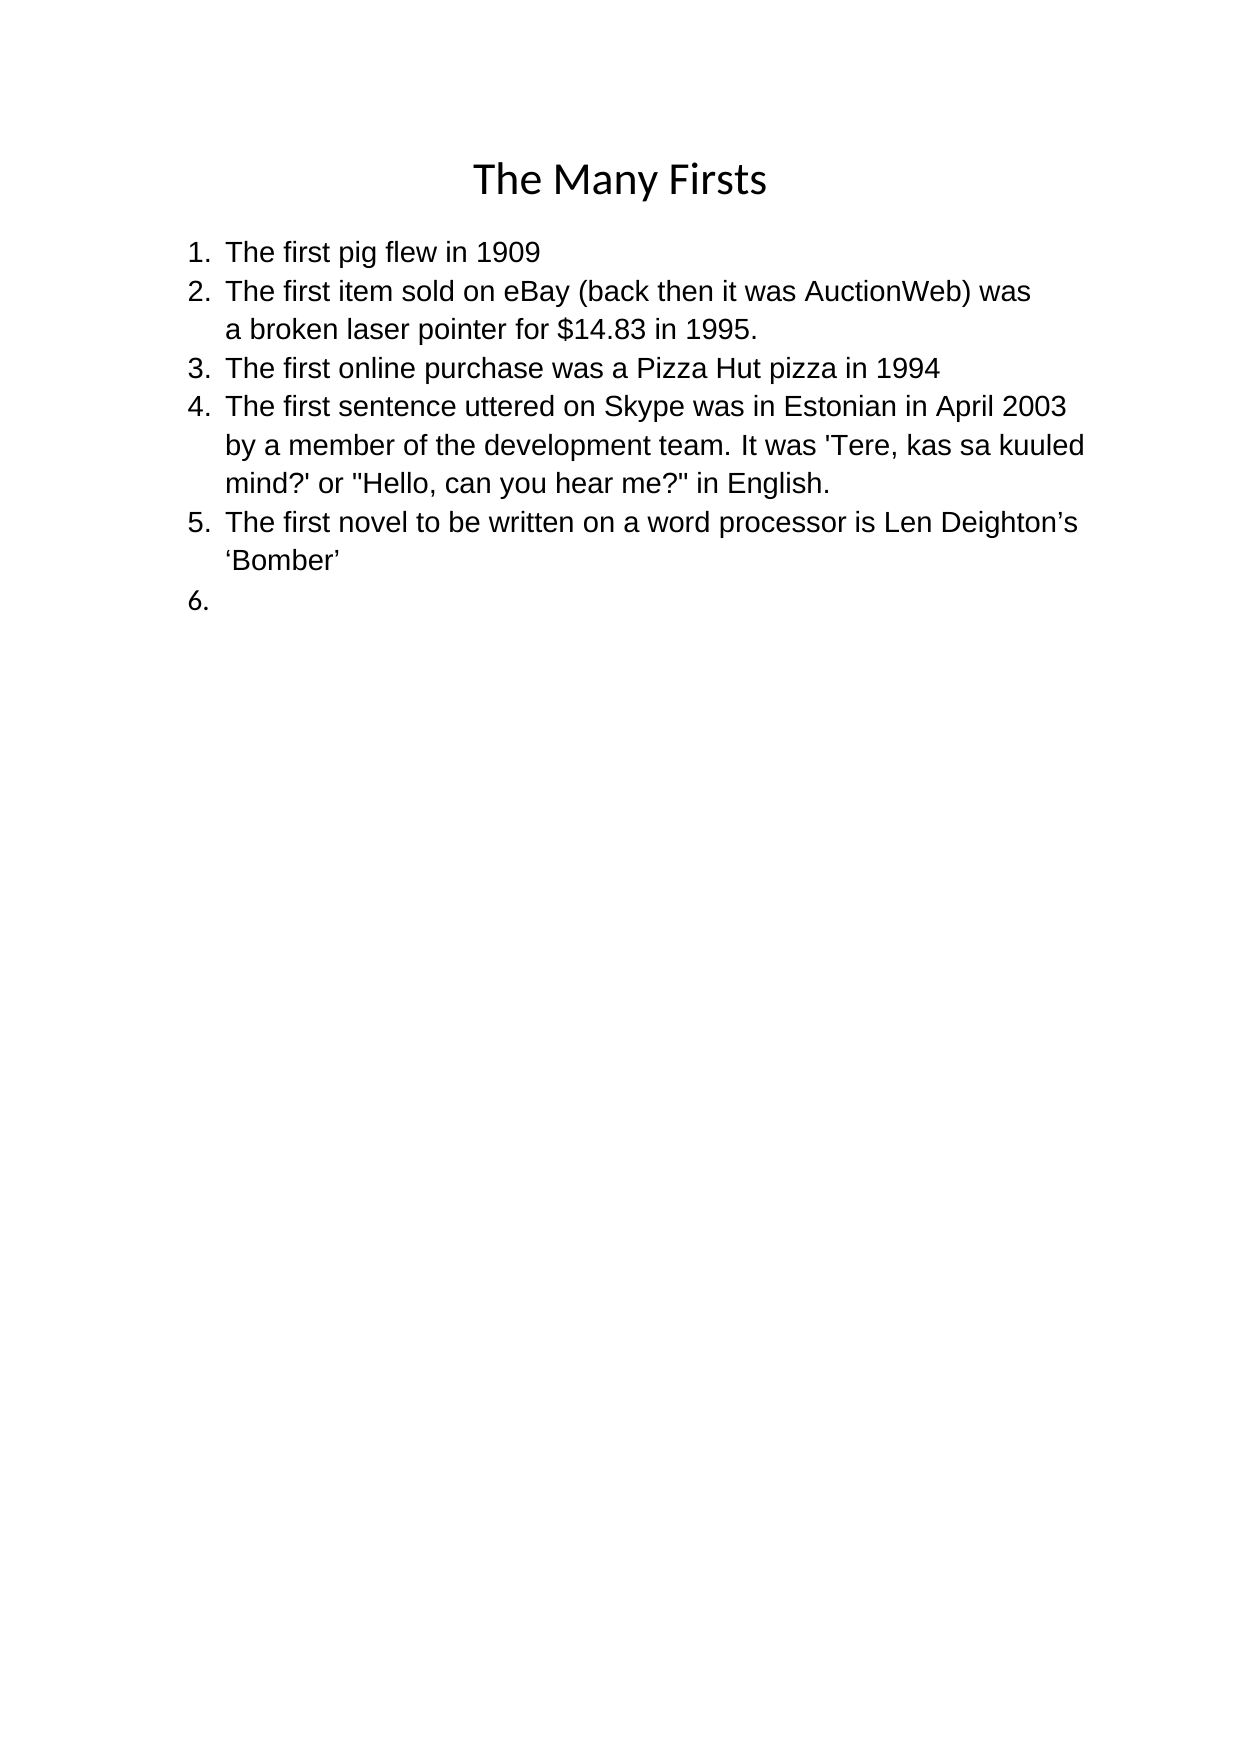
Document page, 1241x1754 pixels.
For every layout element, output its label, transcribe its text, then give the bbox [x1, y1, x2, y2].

list The first item sold on eBay (back then it was AuctionWeb) was a broken laser pointer for $14.83 in 1995. [187, 274, 1090, 346]
list The first novel to be written on a word processor is Len Deighton’s ‘Bomber’ [187, 505, 1090, 577]
list The first online purchase was a Pizza Hut pizza in 1994 [187, 351, 1090, 384]
text The Many Firsts [150, 150, 1090, 206]
list The first sentence uttered on Skype was in Estonian in April 2003 by a member of the development team. It was 'Tere, kas sa kuuled mind?' or "Hello, can you hear me?" in English. [187, 389, 1090, 500]
list The first pig flew in 1909 [187, 235, 1090, 269]
